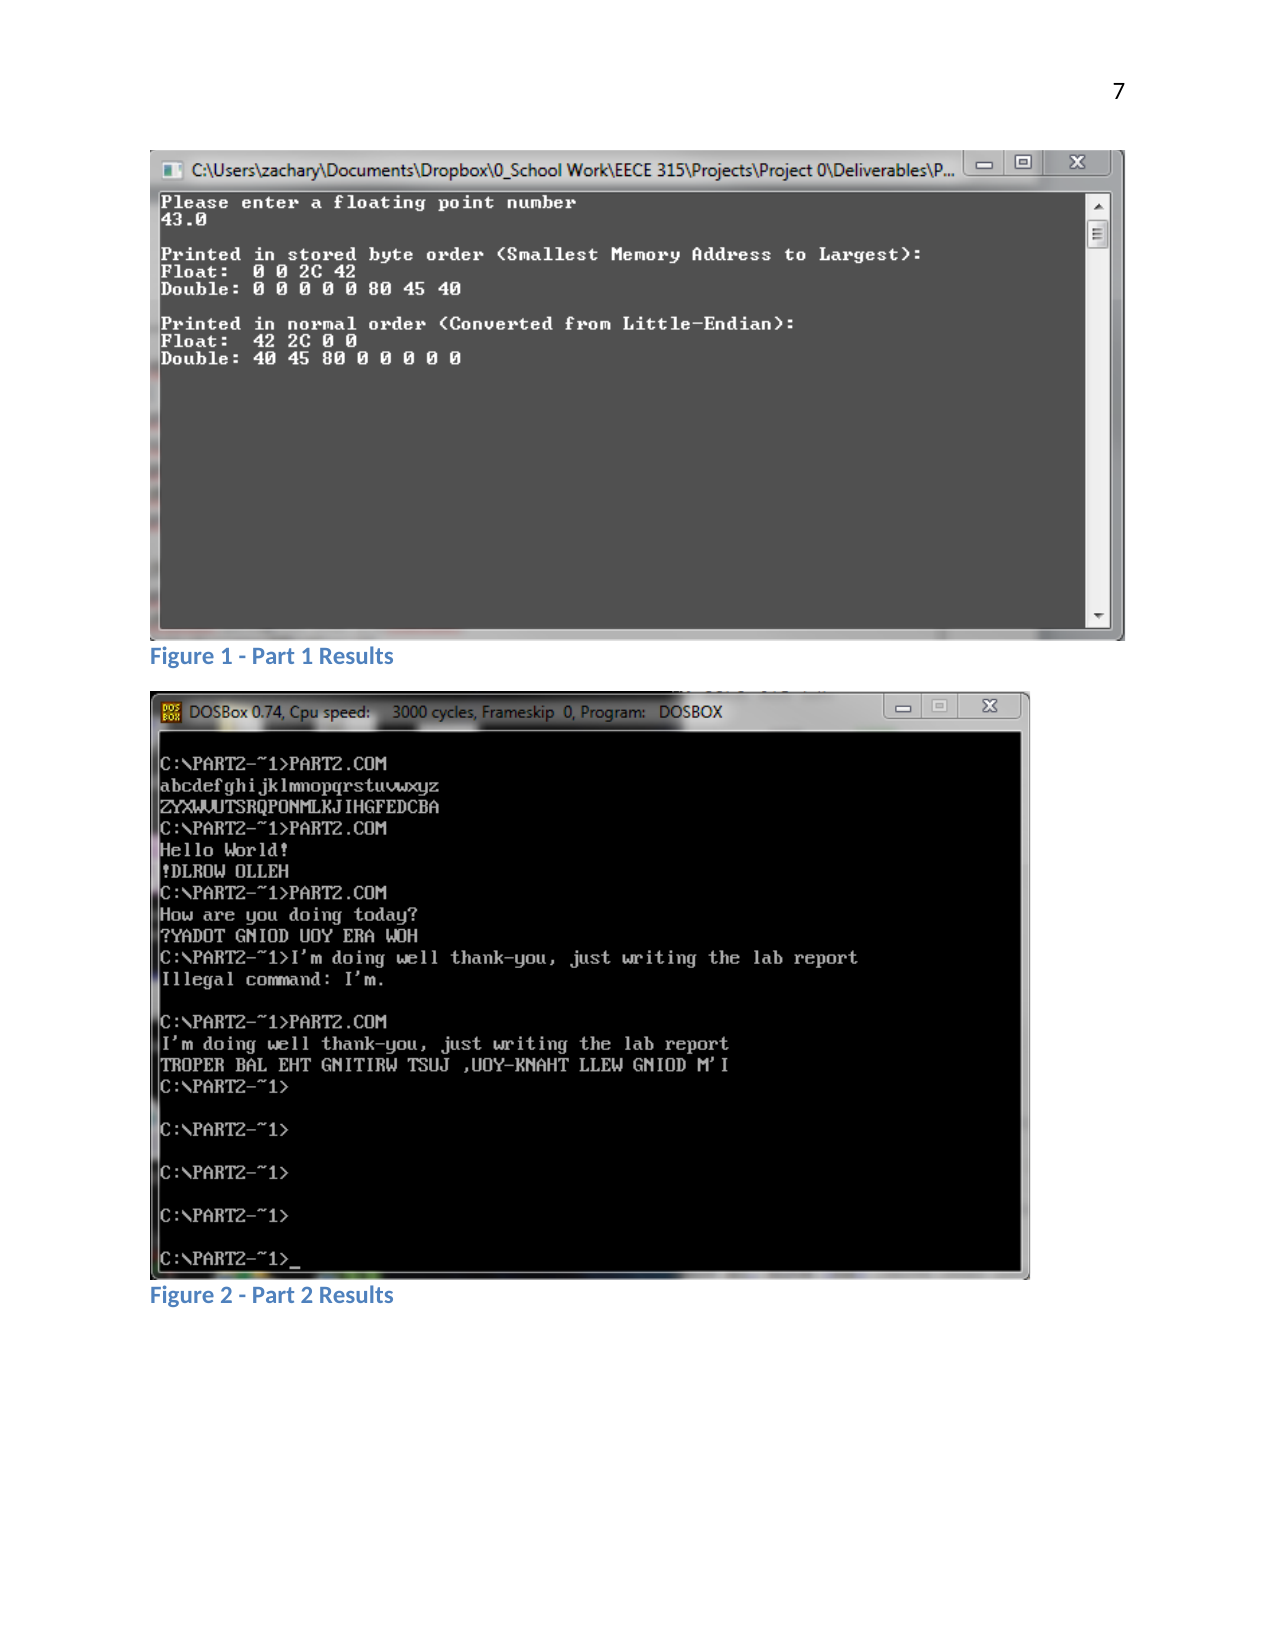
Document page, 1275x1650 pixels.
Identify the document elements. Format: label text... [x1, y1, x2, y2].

picture [150, 150, 1125, 641]
picture [150, 691, 1031, 1280]
